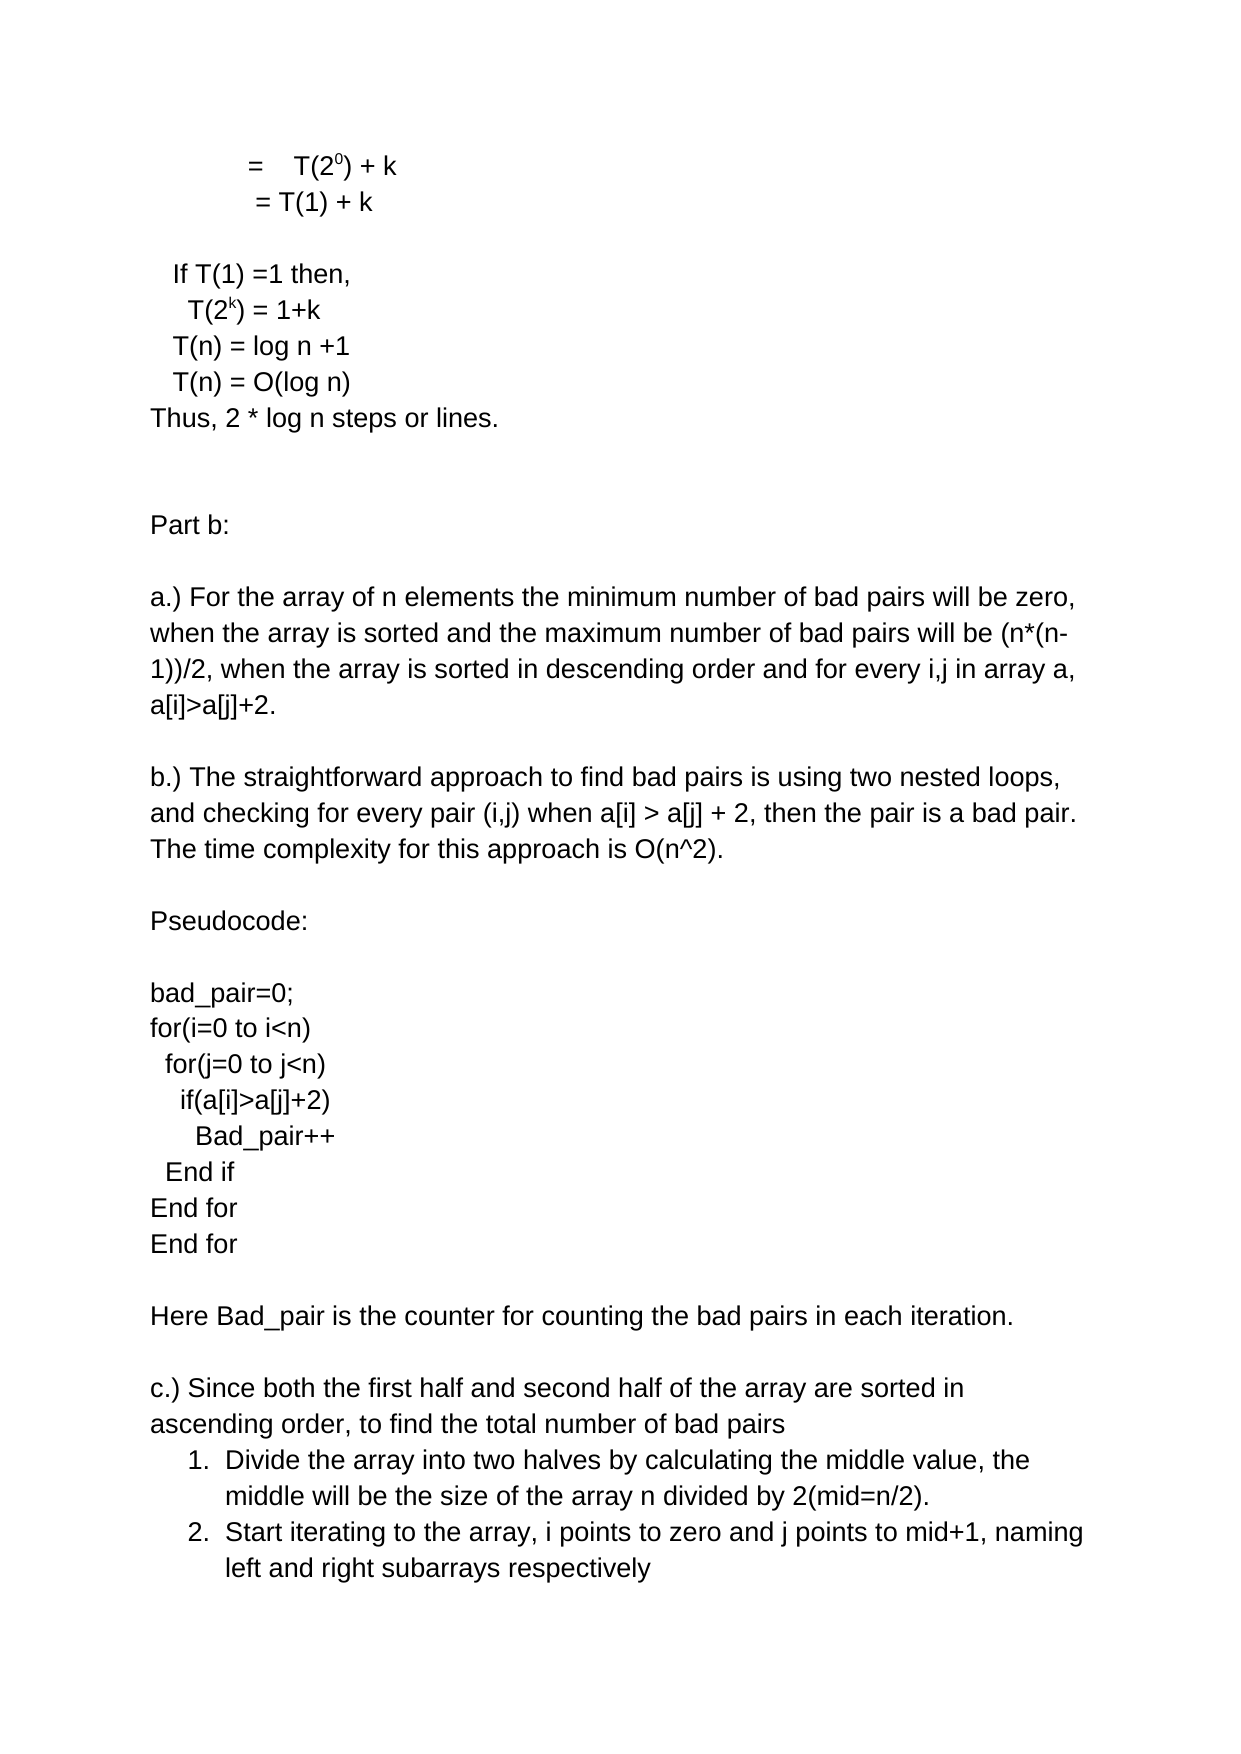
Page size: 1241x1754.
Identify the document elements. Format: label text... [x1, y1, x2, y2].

text bad_pair=0; [150, 977, 1090, 1008]
text T(n) = log n +1 [150, 330, 1090, 361]
text End if [150, 1156, 1090, 1187]
text for(i=0 to i<n) [150, 1012, 1090, 1044]
text for(j=0 to j<n) [150, 1048, 1090, 1080]
text Bad_pair++ [150, 1120, 1090, 1152]
list Start iterating to the array, i points to zero and j points to mid+1, naming left and right subarrays respectively [187, 1516, 1090, 1583]
text T(2k) = 1+k [150, 294, 1090, 325]
text End for [150, 1192, 1090, 1223]
text Here Bad_pair is the counter for counting the bad pairs in each iteration. [150, 1300, 1090, 1331]
text T(n) = O(log n) [150, 366, 1090, 397]
text Thus, 2 * log n steps or lines. [150, 402, 1090, 433]
text a.) For the array of n elements the minimum number of bad pairs will be zero, when the array is sorted and the maximum number of bad pairs will be (n*(n-1))/2, when the array is sorted in descending order and for every i,j in array a, a[i]>a[j]+2. [150, 581, 1090, 720]
text End for [150, 1228, 1090, 1259]
text c.) Since both the first half and second half of the array are sorted in ascending order, to find the total number of bad pairs [150, 1372, 1090, 1439]
list Divide the array into two halves by calculating the middle value, the middle will be the size of the array n divided by 2(mid=n/2). [187, 1444, 1090, 1511]
text Pseudocode: [150, 905, 1090, 936]
text b.) The straightforward approach to find bad pairs is using two nested loops, and checking for every pair (i,j) when a[i] > a[j] + 2, then the pair is a bad pair. The time complexity for this approach is O(n^2). [150, 761, 1090, 864]
text = T(20) + k [150, 150, 1090, 181]
text if(a[i]>a[j]+2) [150, 1084, 1090, 1116]
text If T(1) =1 then, [150, 258, 1090, 289]
text Part b: [150, 509, 1090, 541]
text = T(1) + k [150, 186, 1090, 217]
